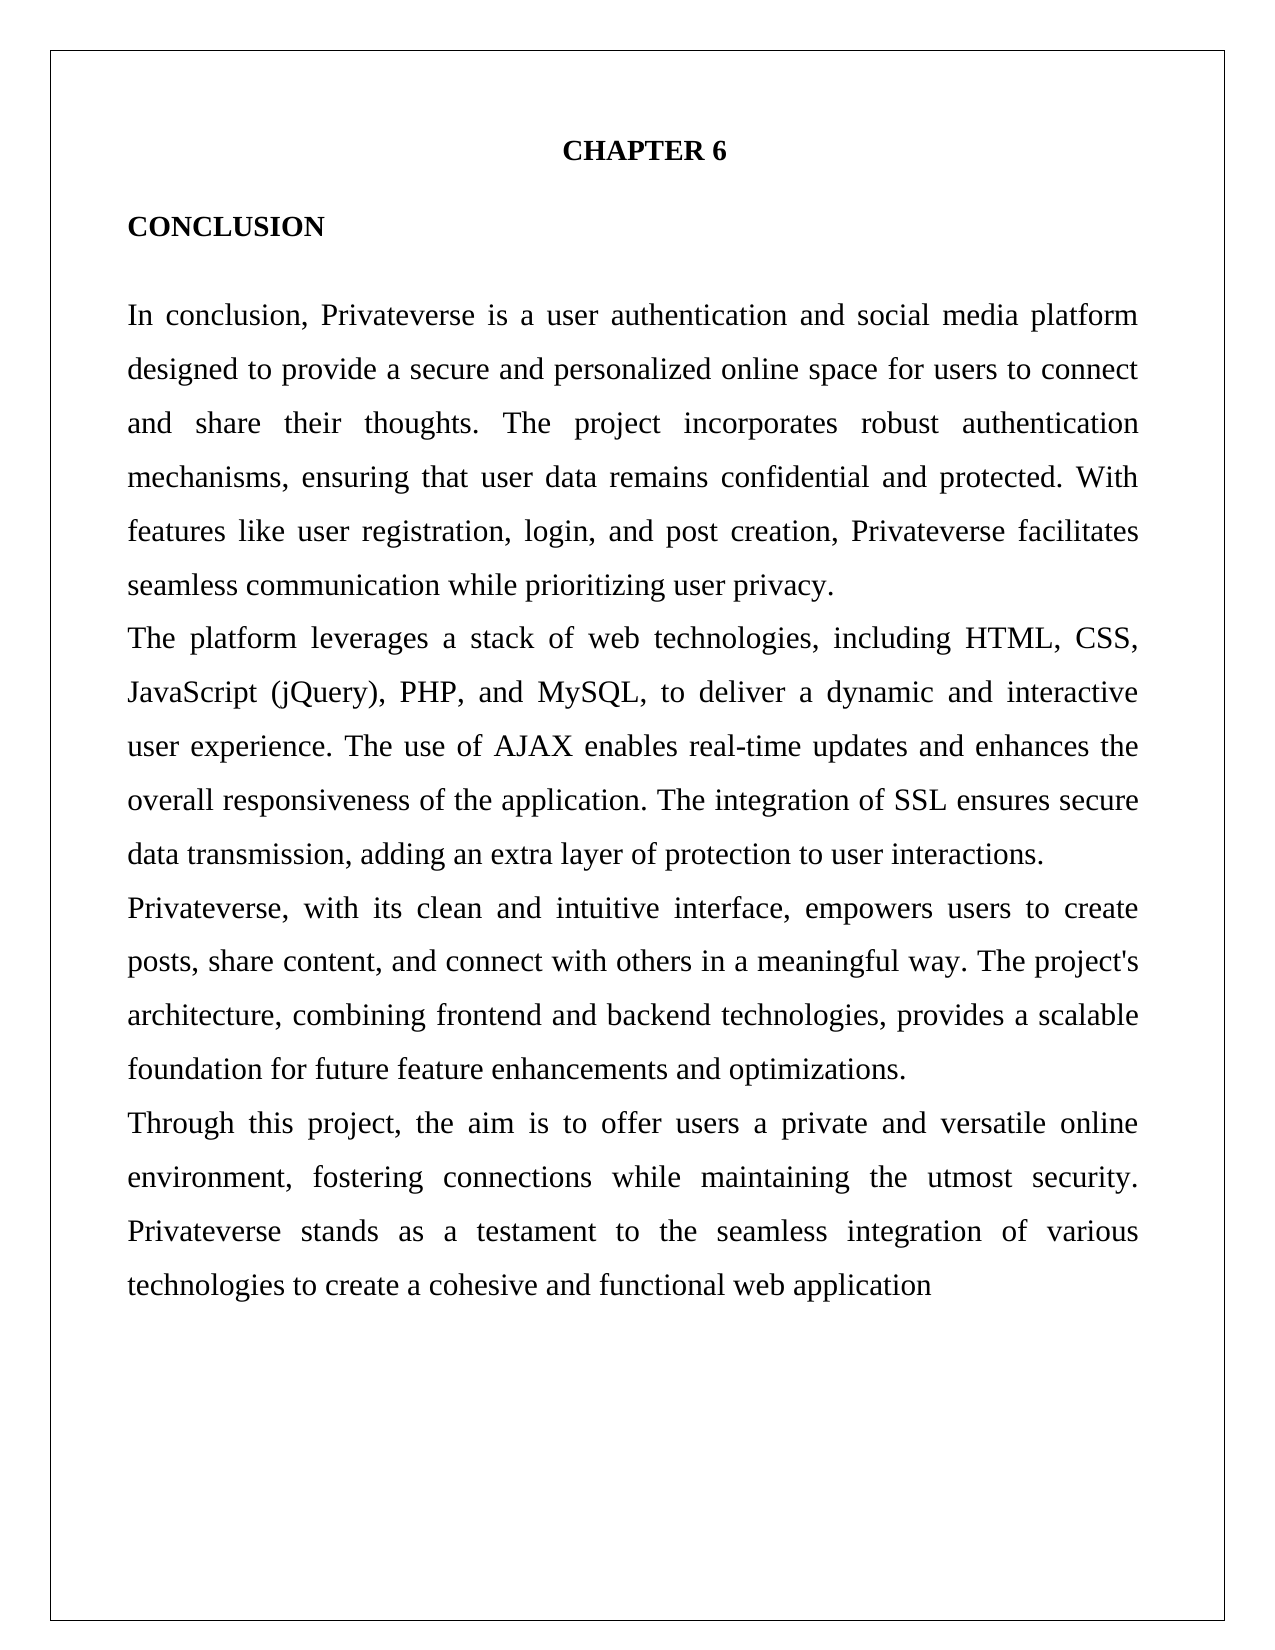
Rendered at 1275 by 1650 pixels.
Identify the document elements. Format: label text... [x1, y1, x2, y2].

text CHAPTER 6 [176, 133, 1113, 167]
text Privateverse, with its clean and intuitive interface, empowers users to create posts, share content, and connect with others in a meaningful way. The project's architecture, combining frontend and backend technologies, provides a scalable foundation for future feature enhancements and optimizations. [127, 889, 1140, 1086]
text In conclusion, Privateverse is a user authentication and social media platform designed to provide a secure and personalized online space for users to connect and share their thoughts. The project incorporates robust authentication mechanisms, ensuring that user data remains confidential and protected. With features like user registration, login, and post creation, Privateverse facilitates seamless communication while prioritizing user privacy. [127, 243, 1140, 602]
text Through this project, the aim is to offer users a private and versatile online environment, fostering connections while maintaining the utmost security. Privateverse stands as a testament to the seamless integration of various technologies to create a cohesive and functional web application [127, 1104, 1140, 1302]
text The platform leverages a stack of web technologies, including HTML, CSS, JavaScript (jQuery), PHP, and MySQL, to deliver a dynamic and interactive user experience. The use of AJAX enables real-time updates and enhances the overall responsiveness of the application. The integration of SSL ensures secure data transmission, adding an extra layer of protection to user interactions. [127, 619, 1140, 871]
subtitle CONCLUSION [127, 209, 1162, 243]
